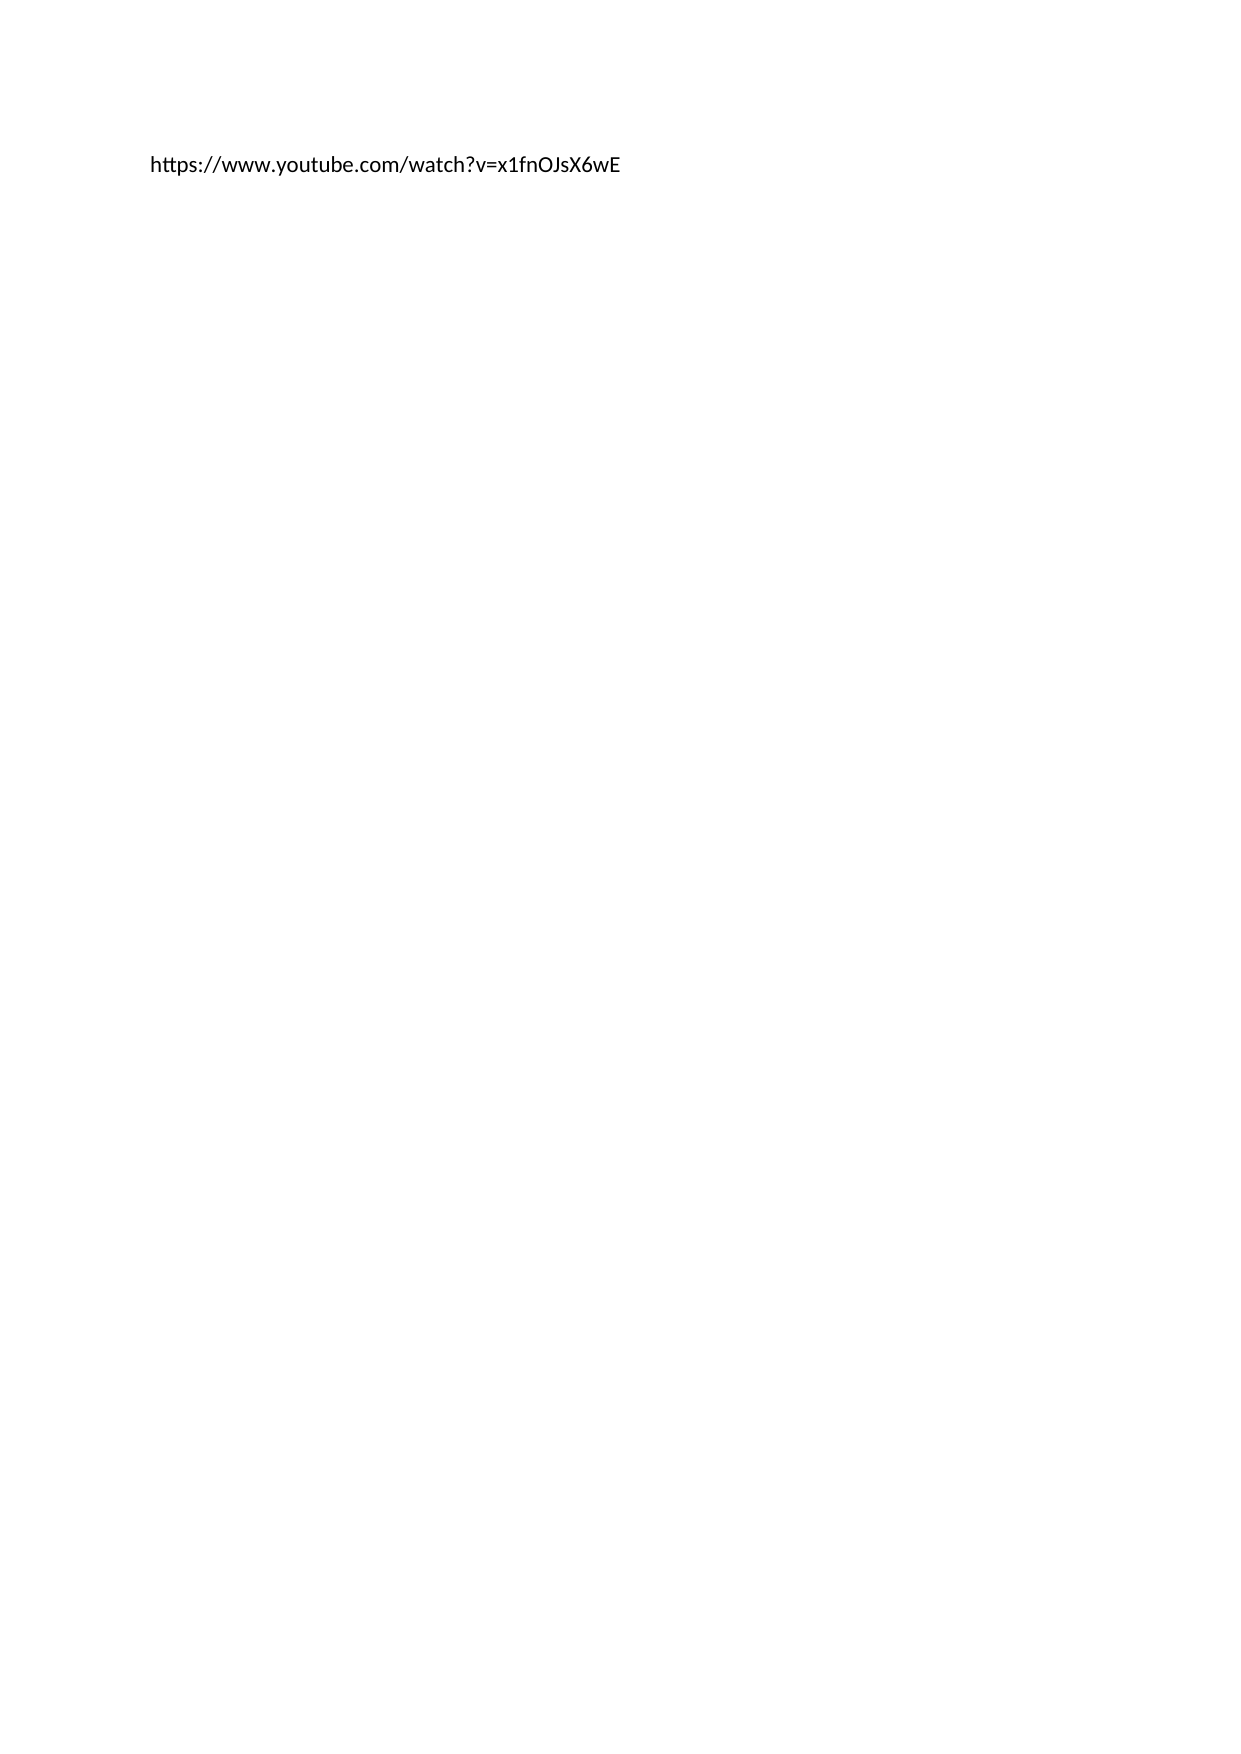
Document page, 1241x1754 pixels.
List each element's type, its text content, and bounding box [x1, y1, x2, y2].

text https://www.youtube.com/watch?v=x1fnOJsX6wE [150, 150, 1090, 178]
